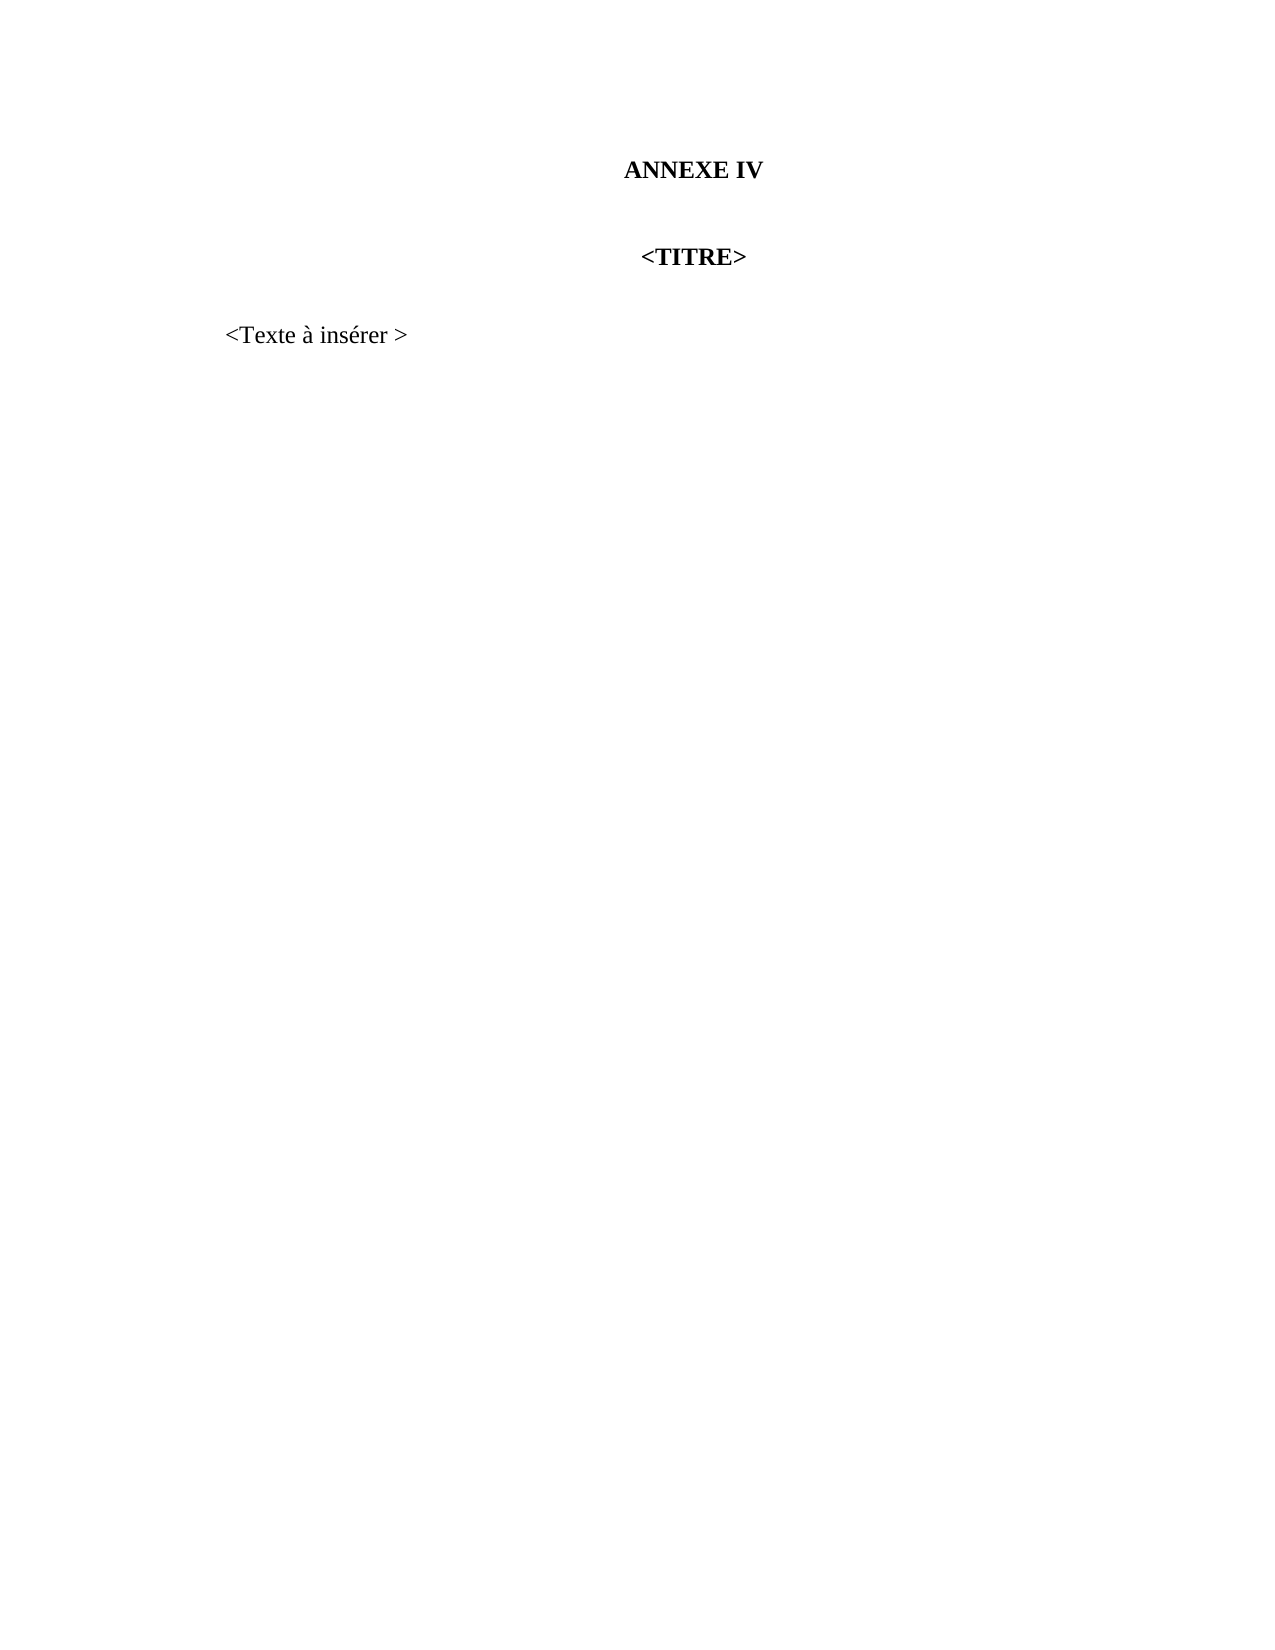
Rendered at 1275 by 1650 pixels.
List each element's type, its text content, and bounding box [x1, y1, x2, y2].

text <Texte à insérer > [225, 321, 1162, 349]
subtitle <TITRE> [225, 156, 1162, 271]
